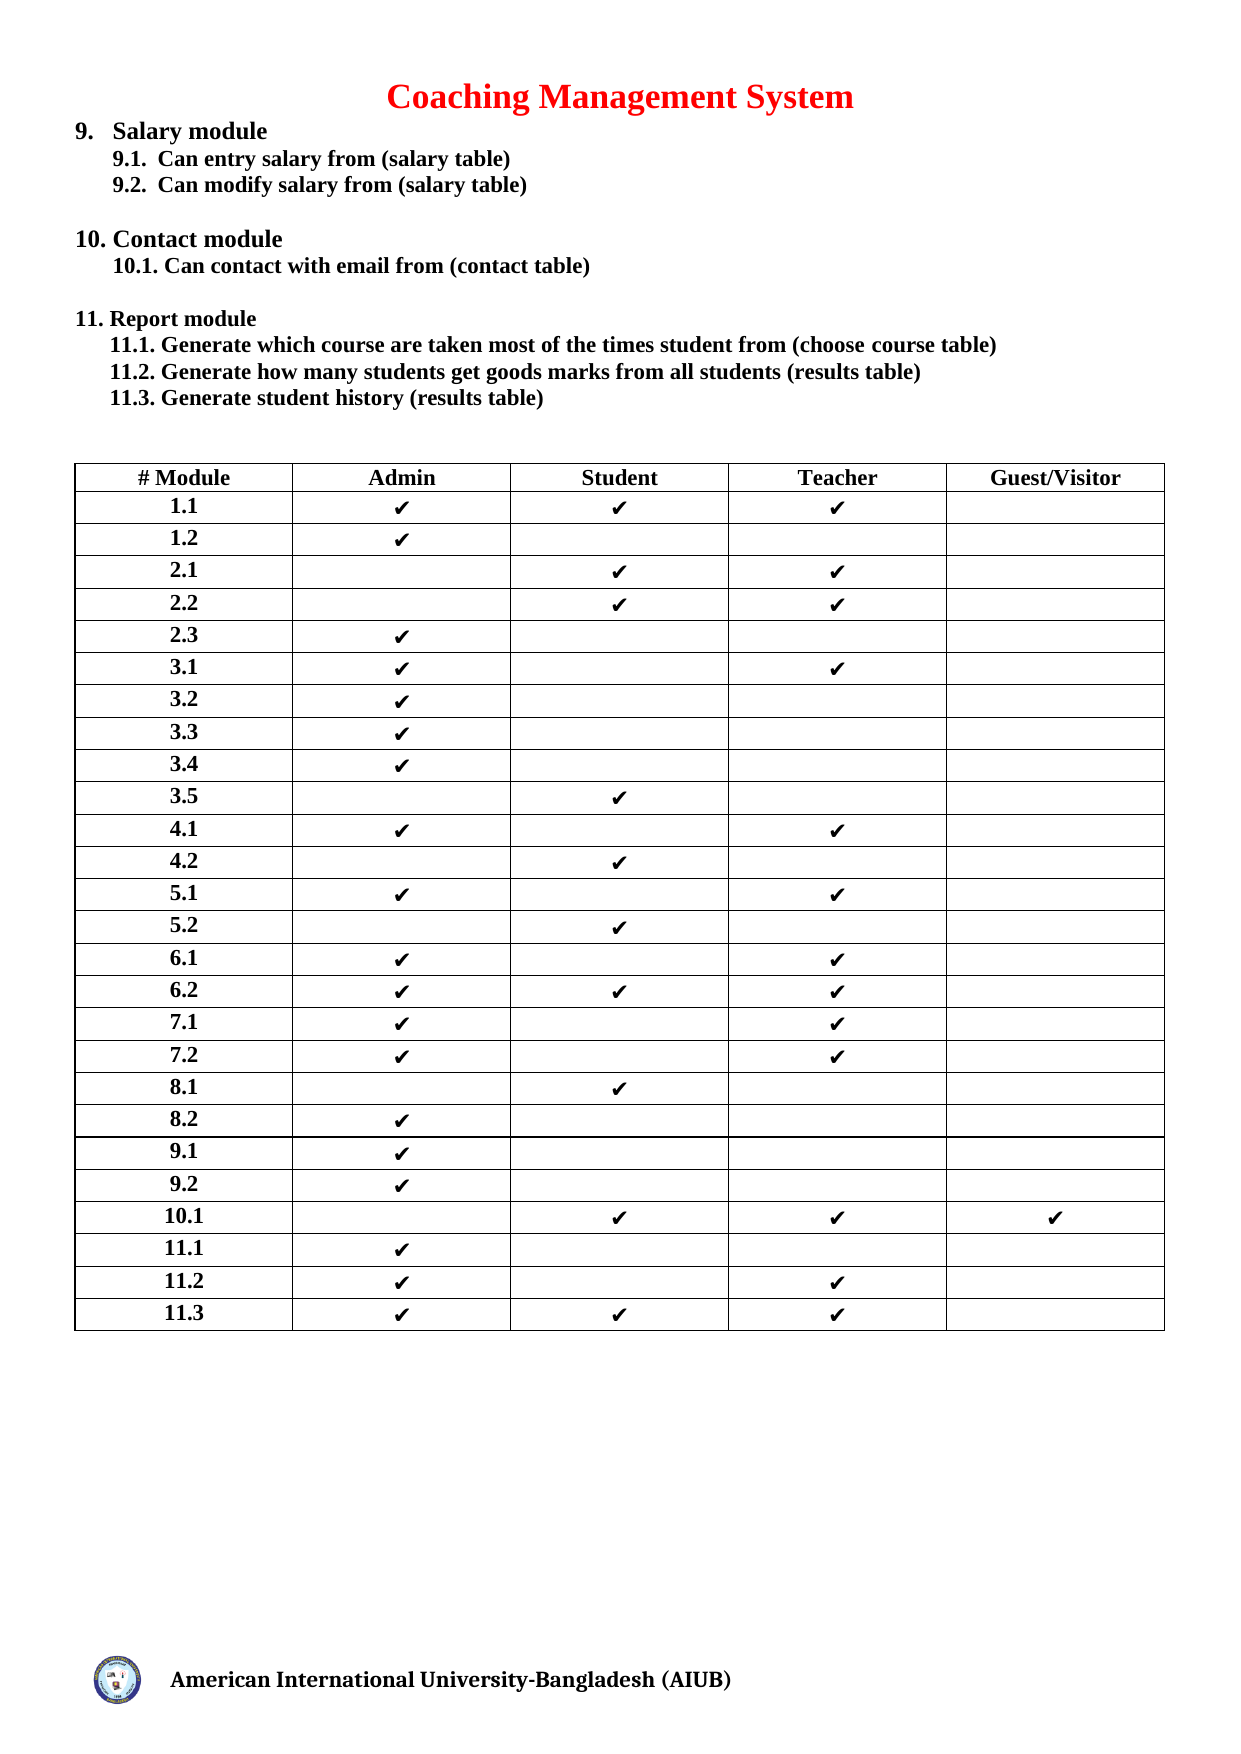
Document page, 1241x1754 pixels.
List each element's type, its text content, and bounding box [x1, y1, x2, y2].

table_cell [729, 911, 946, 943]
table_cell [511, 653, 728, 684]
table_cell [729, 1105, 946, 1136]
table_cell [947, 685, 1164, 717]
table_cell ✔ [729, 1267, 946, 1298]
table_cell ✔ [293, 944, 510, 975]
table_cell [729, 524, 946, 555]
table_cell ✔ [511, 589, 728, 620]
table_cell 8.1 [76, 1073, 292, 1104]
table_cell [511, 879, 728, 910]
table_cell [947, 879, 1164, 910]
table_cell [511, 1138, 728, 1169]
table_cell ✔ [293, 621, 510, 652]
table_cell [947, 1234, 1164, 1266]
list Salary module [75, 116, 1165, 144]
table_cell ✔ [293, 685, 510, 717]
table_cell ✔ [293, 1170, 510, 1201]
table_cell ✔ [729, 879, 946, 910]
table_cell [729, 718, 946, 749]
table_cell ✔ [293, 1105, 510, 1136]
table_cell [947, 556, 1164, 587]
table_cell [947, 718, 1164, 749]
table_cell ✔ [511, 782, 728, 813]
table_cell ✔ [511, 556, 728, 587]
table_cell ✔ [729, 944, 946, 975]
table_cell ✔ [293, 1138, 510, 1169]
table_cell 9.1 [76, 1138, 292, 1169]
table_cell 1.1 [76, 492, 292, 523]
table_cell [511, 1170, 728, 1201]
table_cell 7.2 [76, 1041, 292, 1072]
table_cell ✔ [729, 589, 946, 620]
table_cell ✔ [293, 1234, 510, 1266]
table_cell [293, 847, 510, 878]
table_cell [947, 976, 1164, 1007]
table_cell [511, 1105, 728, 1136]
table_cell ✔ [729, 556, 946, 587]
table_cell ✔ [729, 653, 946, 684]
table_cell ✔ [293, 976, 510, 1007]
table_cell ✔ [293, 1041, 510, 1072]
table_cell 3.1 [76, 653, 292, 684]
table_cell 2.2 [76, 589, 292, 620]
list Contact module [75, 224, 1165, 252]
table_cell [729, 1073, 946, 1104]
table_cell ✔ [293, 879, 510, 910]
table_cell [511, 1267, 728, 1298]
table_header Guest/Visitor [947, 464, 1164, 491]
table_cell [729, 750, 946, 781]
table_cell 3.4 [76, 750, 292, 781]
table_cell 6.2 [76, 976, 292, 1007]
table_cell [293, 911, 510, 943]
table_cell [293, 1202, 510, 1233]
table_cell 2.3 [76, 621, 292, 652]
table_cell 3.2 [76, 685, 292, 717]
table_cell 9.2 [76, 1170, 292, 1201]
table_cell 11.3 [76, 1299, 292, 1330]
table_cell 6.1 [76, 944, 292, 975]
table_cell 3.5 [76, 782, 292, 813]
table_cell [947, 1105, 1164, 1136]
table_cell [511, 621, 728, 652]
text 11.1. Generate which course are taken most of the times student from (choose course table) [75, 331, 1165, 358]
table_cell ✔ [511, 1202, 728, 1233]
table_cell [293, 1073, 510, 1104]
table_header # Module [76, 464, 292, 491]
table_cell [947, 524, 1164, 555]
table_cell [947, 492, 1164, 523]
list Can modify salary from (salary table) [112, 171, 1165, 197]
table_header Admin [293, 464, 510, 491]
table_cell [729, 1170, 946, 1201]
table_header Teacher [729, 464, 946, 491]
table_cell ✔ [729, 815, 946, 846]
picture [92, 1654, 142, 1705]
table_cell 5.2 [76, 911, 292, 943]
table_header Student [511, 464, 728, 491]
table_cell [947, 911, 1164, 943]
table_cell 11.1 [76, 1234, 292, 1266]
table_cell [947, 815, 1164, 846]
table_cell [947, 1041, 1164, 1072]
table_cell ✔ [511, 911, 728, 943]
table_cell [511, 685, 728, 717]
table_cell [511, 1041, 728, 1072]
table_cell [947, 1170, 1164, 1201]
table_cell [511, 815, 728, 846]
table_cell ✔ [729, 1299, 946, 1330]
text 10.1. Can contact with email from (contact table) [75, 252, 1165, 279]
table_cell [947, 1267, 1164, 1298]
table_cell ✔ [511, 976, 728, 1007]
table_cell 7.1 [76, 1008, 292, 1039]
table_cell [729, 621, 946, 652]
table_cell [511, 718, 728, 749]
table_cell ✔ [293, 1267, 510, 1298]
list Can entry salary from (salary table) [112, 144, 1165, 171]
table_cell [511, 750, 728, 781]
table_cell [729, 685, 946, 717]
table_cell ✔ [293, 1299, 510, 1330]
table_cell ✔ [947, 1202, 1164, 1233]
table_cell ✔ [293, 815, 510, 846]
table_cell 11.2 [76, 1267, 292, 1298]
table_cell 3.3 [76, 718, 292, 749]
table_cell [947, 621, 1164, 652]
table_cell ✔ [511, 1073, 728, 1104]
table_cell [947, 653, 1164, 684]
table_cell 5.1 [76, 879, 292, 910]
table_cell [729, 782, 946, 813]
table_cell 1.2 [76, 524, 292, 555]
table_cell [947, 1073, 1164, 1104]
table_cell ✔ [729, 1041, 946, 1072]
text 11.2. Generate how many students get goods marks from all students (results table) [75, 358, 1165, 384]
table_cell [511, 1008, 728, 1039]
table_cell ✔ [729, 1202, 946, 1233]
table_cell 4.2 [76, 847, 292, 878]
table_cell ✔ [293, 653, 510, 684]
table_cell 8.2 [76, 1105, 292, 1136]
table_cell [729, 1234, 946, 1266]
table_cell [947, 750, 1164, 781]
table_cell ✔ [729, 1008, 946, 1039]
table_cell [729, 847, 946, 878]
table_cell 4.1 [76, 815, 292, 846]
table_cell ✔ [511, 492, 728, 523]
table_cell [511, 1234, 728, 1266]
table_cell ✔ [511, 847, 728, 878]
text 11. Report module [75, 305, 1165, 331]
table_cell 2.1 [76, 556, 292, 587]
table_cell [947, 1008, 1164, 1039]
table_cell [947, 1138, 1164, 1169]
table_cell [511, 524, 728, 555]
table_cell [947, 782, 1164, 813]
table_cell ✔ [729, 976, 946, 1007]
table_cell [947, 847, 1164, 878]
table_cell ✔ [293, 718, 510, 749]
table_cell [947, 589, 1164, 620]
table_cell [511, 944, 728, 975]
table_cell [947, 944, 1164, 975]
text 11.3. Generate student history (results table) [75, 384, 1165, 411]
table_cell ✔ [293, 492, 510, 523]
table_cell [729, 1138, 946, 1169]
table_cell [293, 556, 510, 587]
table_cell [947, 1299, 1164, 1330]
table_cell ✔ [293, 1008, 510, 1039]
table_cell [293, 782, 510, 813]
table_cell [293, 589, 510, 620]
table_cell ✔ [293, 524, 510, 555]
table_cell ✔ [293, 750, 510, 781]
table_cell 10.1 [76, 1202, 292, 1233]
table_cell ✔ [511, 1299, 728, 1330]
table_cell ✔ [729, 492, 946, 523]
